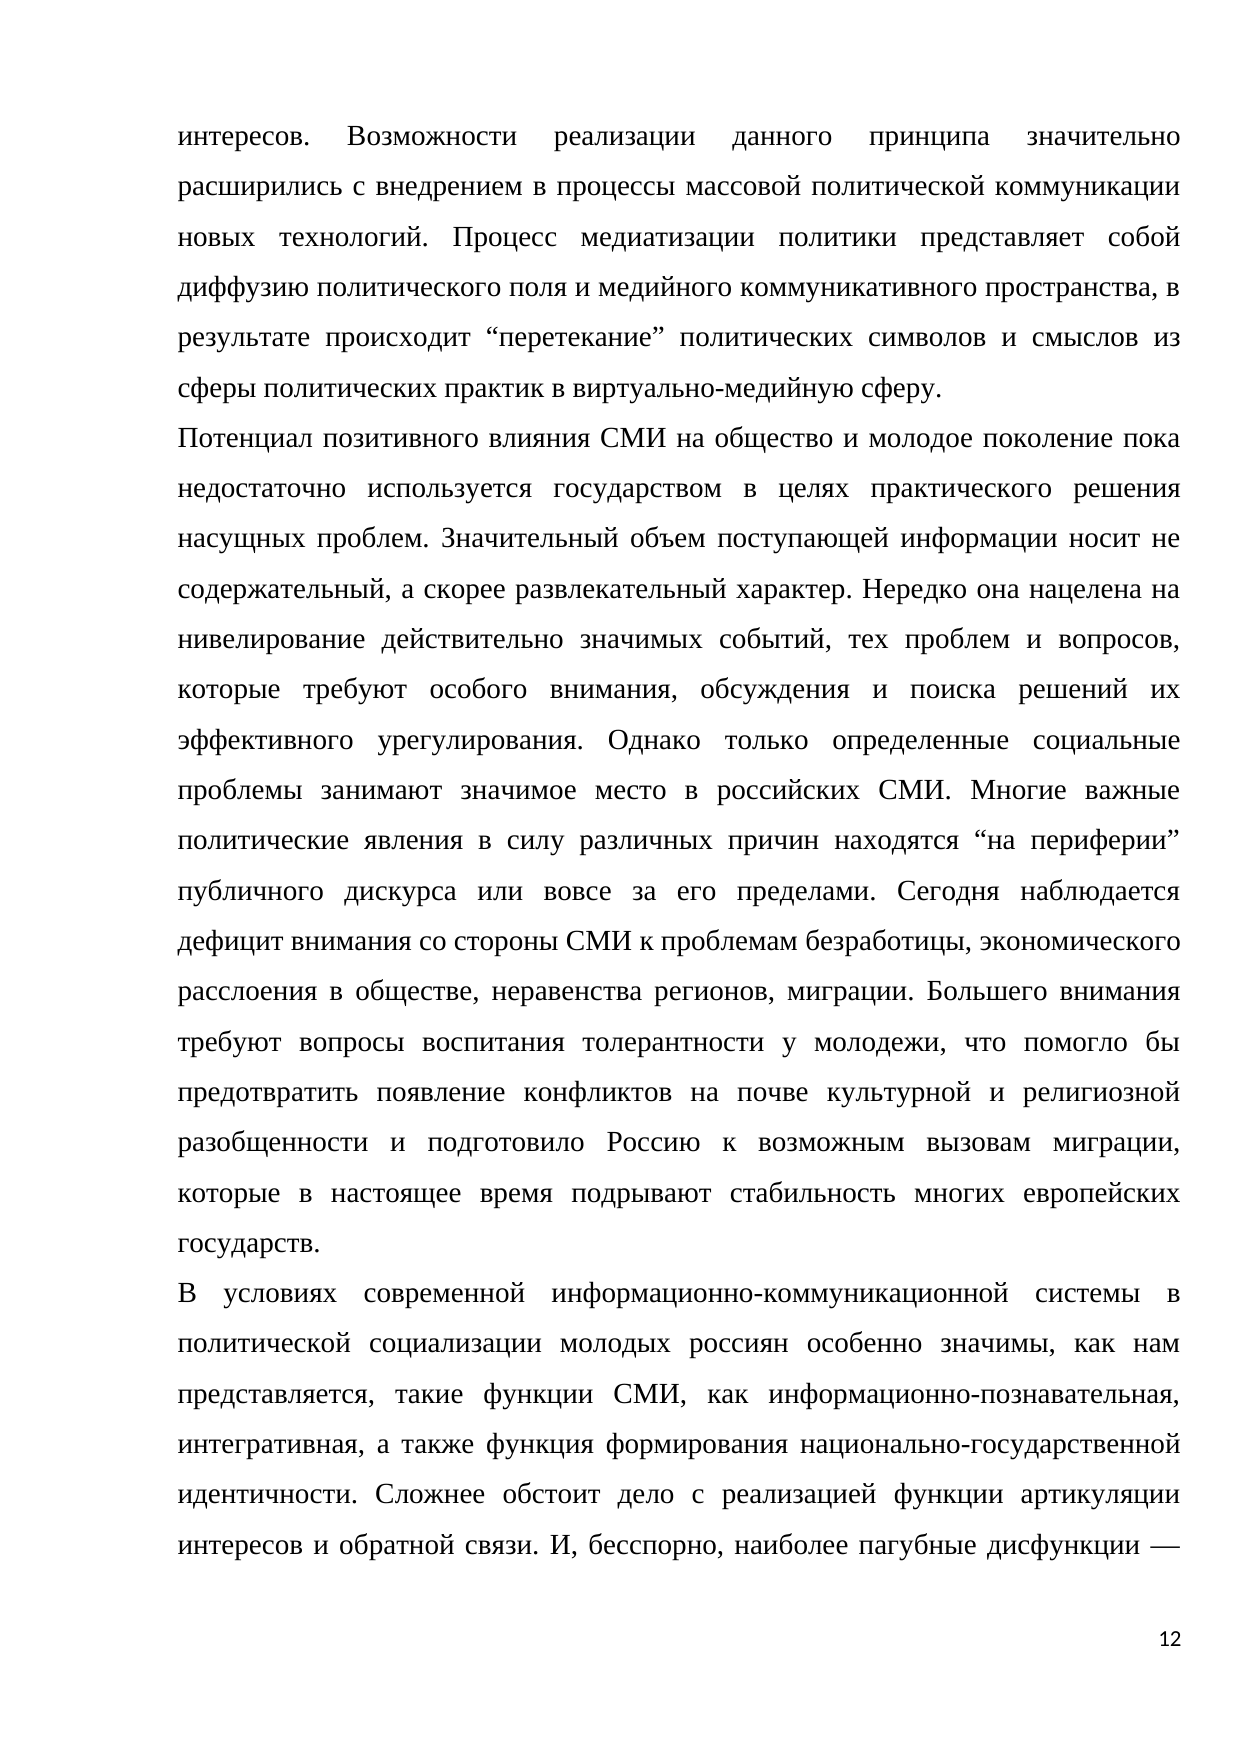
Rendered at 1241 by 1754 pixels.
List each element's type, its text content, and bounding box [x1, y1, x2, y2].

text Потенциал позитивного влияния СМИ на общество и молодое поколение пока недостаточно используется государством в целях практического решения насущных проблем. Значительный объем поступающей информации носит не содержательный, а скорее развлекательный характер. Нередко она нацелена на нивелирование действительно значимых событий, тех проблем и вопросов, которые требуют особого внимания, обсуждения и поиска решений их эффективного урегулирования. Однако только определенные социальные проблемы занимают значимое место в российских СМИ. Многие важные политические явления в силу различных причин находятся “на периферии” публичного дискурса или вовсе за его пределами. Сегодня наблюдается дефицит внимания со стороны СМИ к проблемам безработицы, экономического расслоения в обществе, неравенства регионов, миграции. Большего внимания требуют вопросы воспитания толерантности у молодежи, что помогло бы предотвратить появление конфликтов на почве культурной и религиозной разобщенности и подготовило Россию к возможным вызовам миграции, которые в настоящее время подрывают стабильность многих европейских государств. [177, 420, 1181, 1258]
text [177, 1275, 1181, 1560]
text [177, 118, 1181, 403]
